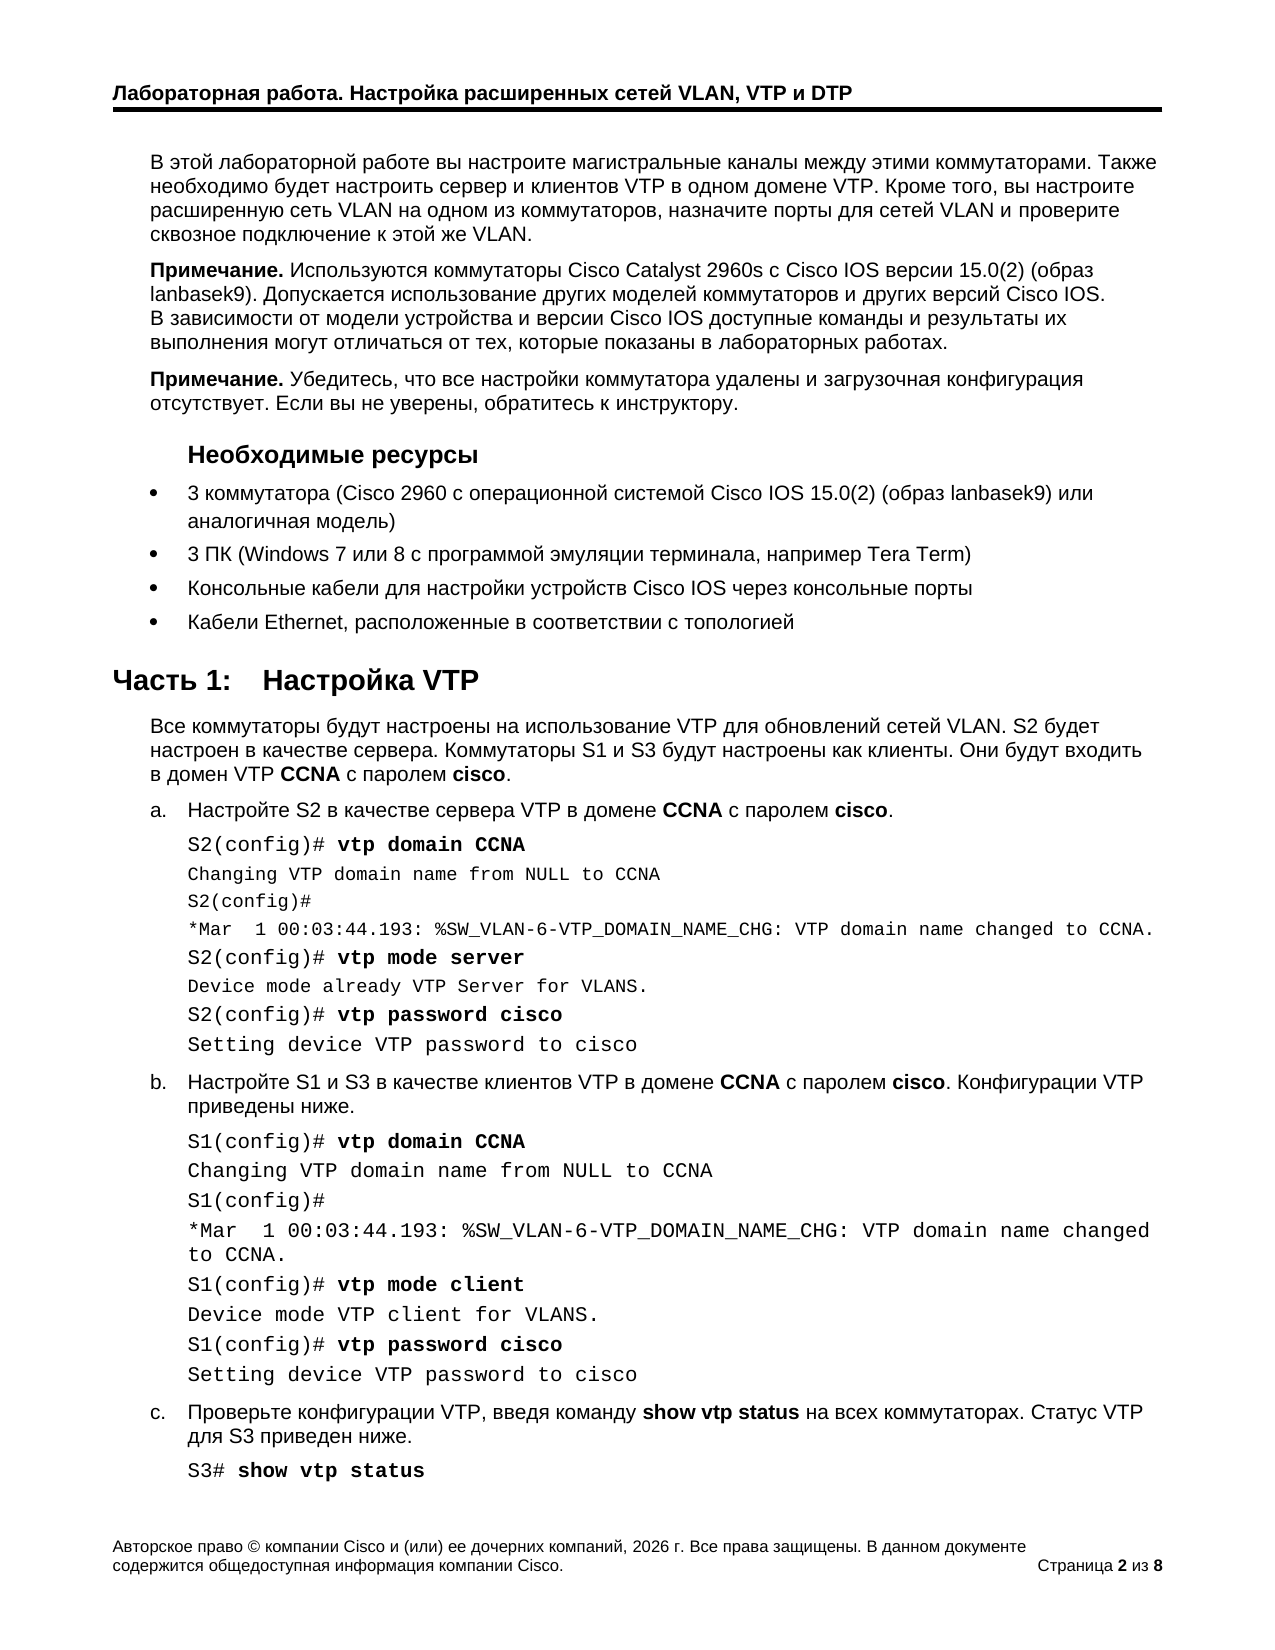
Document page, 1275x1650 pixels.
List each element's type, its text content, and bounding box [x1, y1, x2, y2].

text 3 коммутатора (Cisco 2960 с операционной системой Cisco IOS 15.0(2) (образ lanbasek9) или аналогичная модель) [150, 481, 1162, 532]
text Device mode VTP client for VLANS. [187, 1304, 1162, 1327]
text Все коммутаторы будут настроены на использование VTP для обновлений сетей VLAN. S2 будет настроен в качестве сервера. Коммутаторы S1 и S3 будут настроены как клиенты. Они будут входить в домен VTP CCNA с паролем cisco. [150, 713, 1162, 785]
text S1(config)# vtp domain CCNA [187, 1131, 1162, 1154]
text S3# show vtp status [187, 1460, 1162, 1484]
text S1(config)# vtp mode client [187, 1274, 1162, 1297]
text Device mode already VTP Server for VLANS. [187, 977, 1162, 998]
text Примечание. Используются коммутаторы Cisco Catalyst 2960s с Cisco IOS версии 15.0(2) (образ lanbasek9). Допускается использование других моделей коммутаторов и других версий Cisco IOS. В зависимости от модели устройства и версии Cisco IOS доступные команды и результаты их выполнения могут отличаться от тех, которые показаны в лабораторных работах. [150, 258, 1162, 354]
text S2(config)# vtp domain CCNA [187, 834, 1162, 858]
text S2(config)# vtp mode server [187, 947, 1162, 970]
text 3 ПК (Windows 7 или 8 с программой эмуляции терминала, например Tera Term) [150, 542, 1162, 566]
text Changing VTP domain name from NULL to CCNA [187, 864, 1162, 886]
text Проверьте конфигурации VTP, введя команду show vtp status на всех коммутаторах. Статус VTP для S3 приведен ниже. [150, 1400, 1162, 1448]
text *Mar 1 00:03:44.193: %SW_VLAN-6-VTP_DOMAIN_NAME_CHG: VTP domain name changed to CCNA. [187, 919, 1162, 941]
text Настройте S2 в качестве сервера VTP в домене CCNA с паролем cisco. [150, 798, 1162, 822]
text Changing VTP domain name from NULL to CCNA [187, 1161, 1162, 1184]
text Setting device VTP password to cisco [187, 1363, 1162, 1387]
text Консольные кабели для настройки устройств Cisco IOS через консольные порты [150, 576, 1162, 600]
text Настройте S1 и S3 в качестве клиентов VTP в домене CCNA с паролем cisco. Конфигурации VTP приведены ниже. [150, 1070, 1162, 1118]
text Примечание. Убедитесь, что все настройки коммутатора удалены и загрузочная конфигурация отсутствует. Если вы не уверены, обратитесь к инструктору. [150, 367, 1162, 414]
text Необходимые ресурсы [112, 439, 1162, 468]
text В этой лабораторной работе вы настроите магистральные каналы между этими коммутаторами. Также необходимо будет настроить сервер и клиентов VTP в одном домене VTP. Кроме того, вы настроите расширенную сеть VLAN на одном из коммутаторов, назначите порты для сетей VLAN и проверите сквозное подключение к этой же VLAN. [150, 150, 1162, 246]
text Setting device VTP password to cisco [187, 1034, 1162, 1058]
text *Mar 1 00:03:44.193: %SW_VLAN-6-VTP_DOMAIN_NAME_CHG: VTP domain name changed to CCNA. [187, 1220, 1162, 1268]
text S1(config)# vtp password cisco [187, 1334, 1162, 1357]
text Настройка VTP [112, 662, 1162, 696]
text S1(config)# [187, 1190, 1162, 1214]
text S2(config)# [187, 892, 1162, 913]
text S2(config)# vtp password cisco [187, 1004, 1162, 1028]
text Кабели Ethernet, расположенные в соответствии с топологией [150, 610, 1162, 634]
